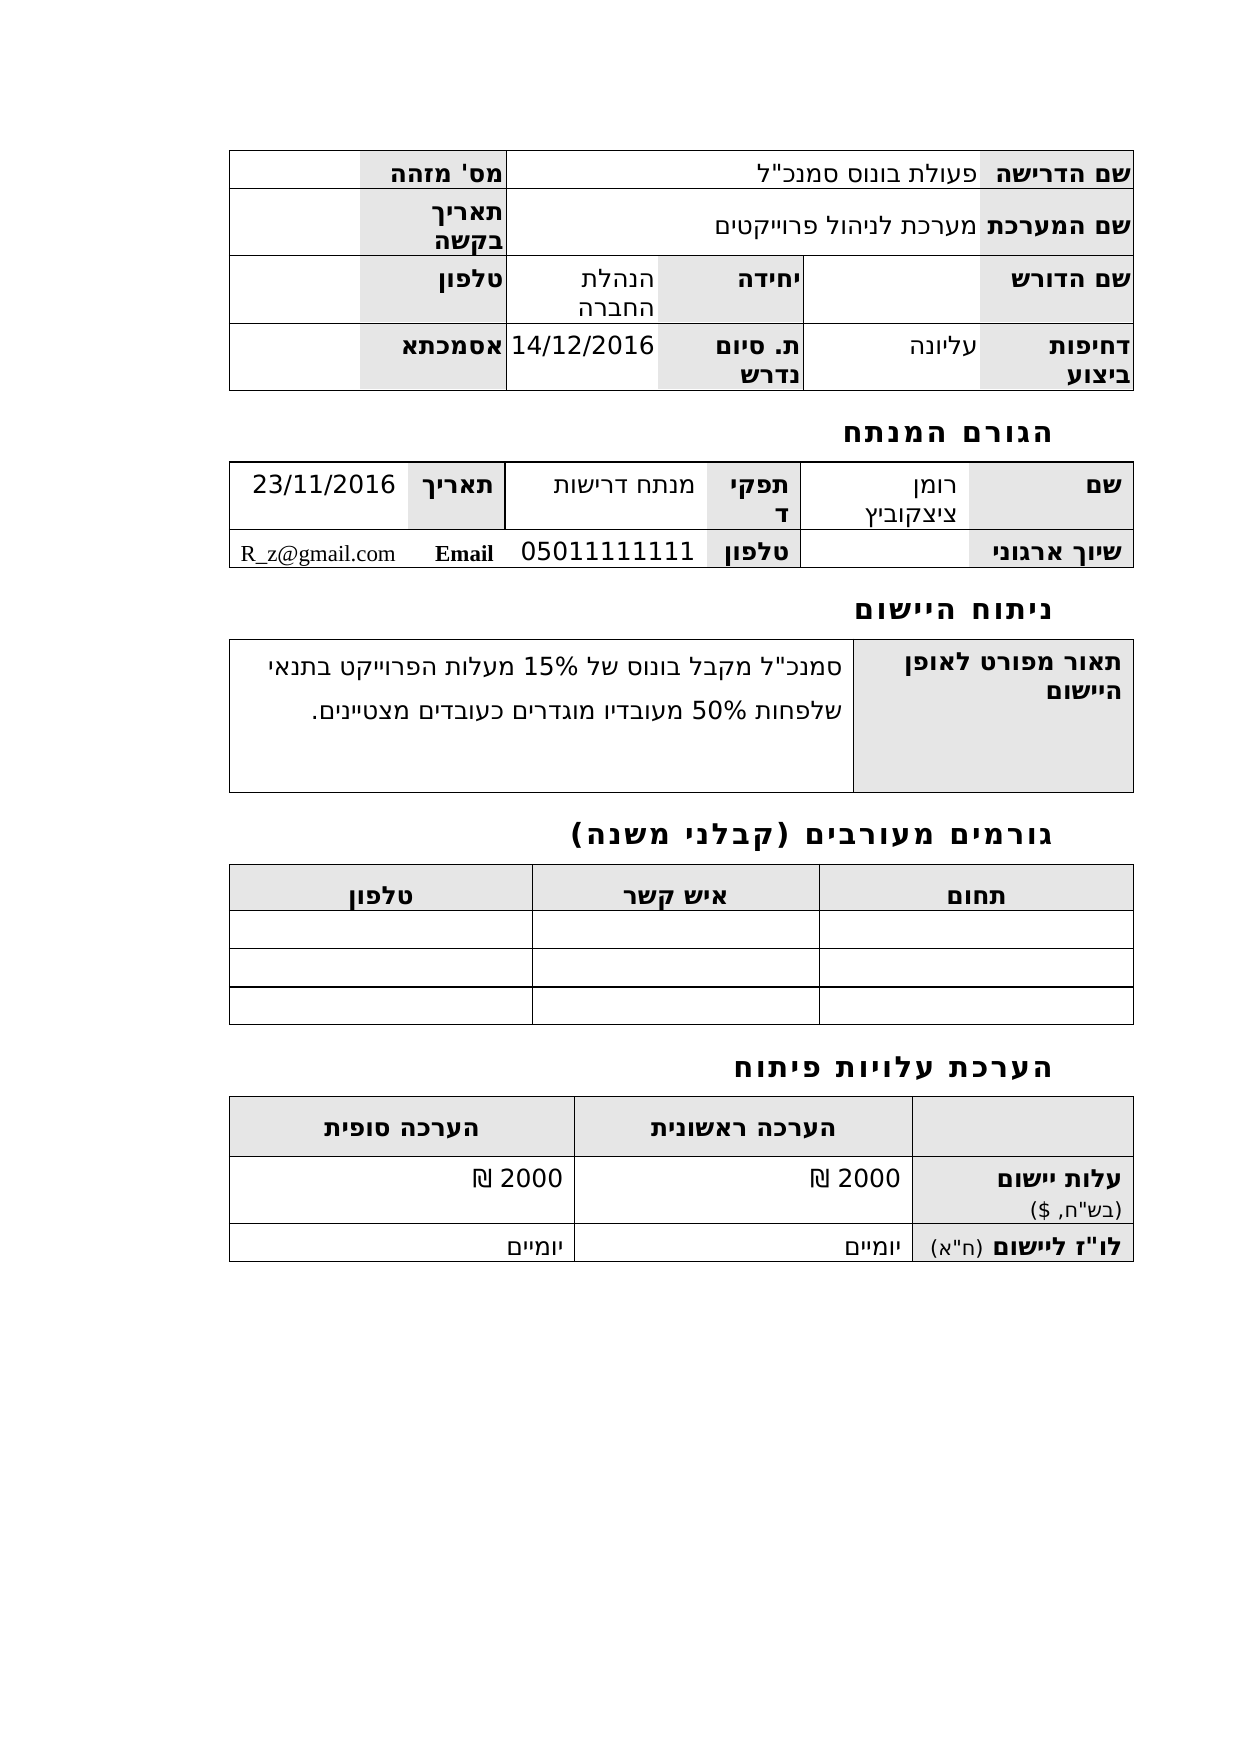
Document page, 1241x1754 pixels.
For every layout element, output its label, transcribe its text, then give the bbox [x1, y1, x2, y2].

table_header מנתח דרישות [506, 463, 707, 529]
table_header הערכה סופית [230, 1097, 574, 1156]
table_cell [820, 949, 1133, 986]
table_cell [801, 530, 969, 567]
table_cell [230, 949, 532, 986]
table_cell 14/12/2016 [507, 324, 658, 389]
table_header [230, 151, 360, 188]
table_cell 2000 ₪ [230, 1157, 574, 1223]
table_header 23/11/2016 [230, 463, 407, 529]
table_cell 2000 ₪ [575, 1157, 912, 1223]
table_cell 05011111111 [505, 530, 707, 567]
table_header סמנכ"ל מקבל בונוס של 15% מעלות הפרוייקט בתנאי שלפחות 50% מעובדיו מוגדרים כעובדים מצטיינים. [230, 640, 853, 792]
subtitle גורמים מעורבים (קבלני משנה) [187, 818, 1053, 851]
table_cell [230, 324, 360, 389]
table_cell שם הדורש [980, 256, 1133, 322]
table_header איש קשר [533, 865, 819, 910]
table_header תפקיד [707, 463, 800, 529]
table_header מס' מזהה [360, 151, 506, 188]
table_cell אסמכתא [360, 324, 506, 389]
table_cell שיוך ארגוני [969, 530, 1133, 567]
subtitle הערכת עלויות פיתוח [187, 1050, 1053, 1084]
table_cell [533, 911, 819, 948]
table_cell הנהלת החברה [507, 256, 658, 322]
table_cell [230, 189, 360, 255]
table_header הערכה ראשונית [575, 1097, 912, 1156]
table_cell יחידה [658, 256, 803, 322]
table_cell [820, 988, 1133, 1024]
table_cell טלפון [707, 530, 800, 567]
table_cell מערכת לניהול פרוייקטים [507, 189, 980, 255]
table_header [913, 1097, 1133, 1156]
table_cell [230, 988, 532, 1024]
table_cell [804, 256, 980, 322]
table_header תחום [820, 865, 1133, 910]
table_header שם הדרישה [980, 151, 1133, 188]
table_header טלפון [230, 865, 532, 910]
table_cell [230, 911, 532, 948]
table_cell Email [408, 530, 505, 567]
table_cell שם המערכת [980, 189, 1133, 255]
subtitle הגורם המנתח [187, 416, 1053, 449]
table_cell יומיים [575, 1224, 912, 1261]
table_header שם [969, 463, 1133, 529]
table_header תאור מפורט לאופן היישום [854, 640, 1133, 792]
table_cell דחיפות ביצוע [980, 324, 1133, 389]
table_cell לו"ז ליישום (ח"א) [913, 1224, 1133, 1261]
table_header רומן ציצקוביץ [801, 463, 969, 529]
table_cell [820, 911, 1133, 948]
table_cell ת. סיום נדרש [658, 324, 803, 389]
table_header פעולת בונוס סמנכ"ל [507, 151, 980, 188]
table_cell יומיים [230, 1224, 574, 1261]
table_cell תאריך בקשה [360, 189, 506, 255]
table_cell עליונה [804, 324, 980, 389]
table_cell [533, 949, 819, 986]
table_cell [230, 256, 360, 322]
subtitle ניתוח היישום [187, 593, 1053, 626]
table_cell עלות יישום (בש"ח, $) [913, 1157, 1133, 1223]
table_cell טלפון [360, 256, 506, 322]
table_cell [533, 988, 819, 1024]
table_header תאריך [408, 463, 504, 529]
table_cell R_z@gmail.com [230, 530, 407, 567]
